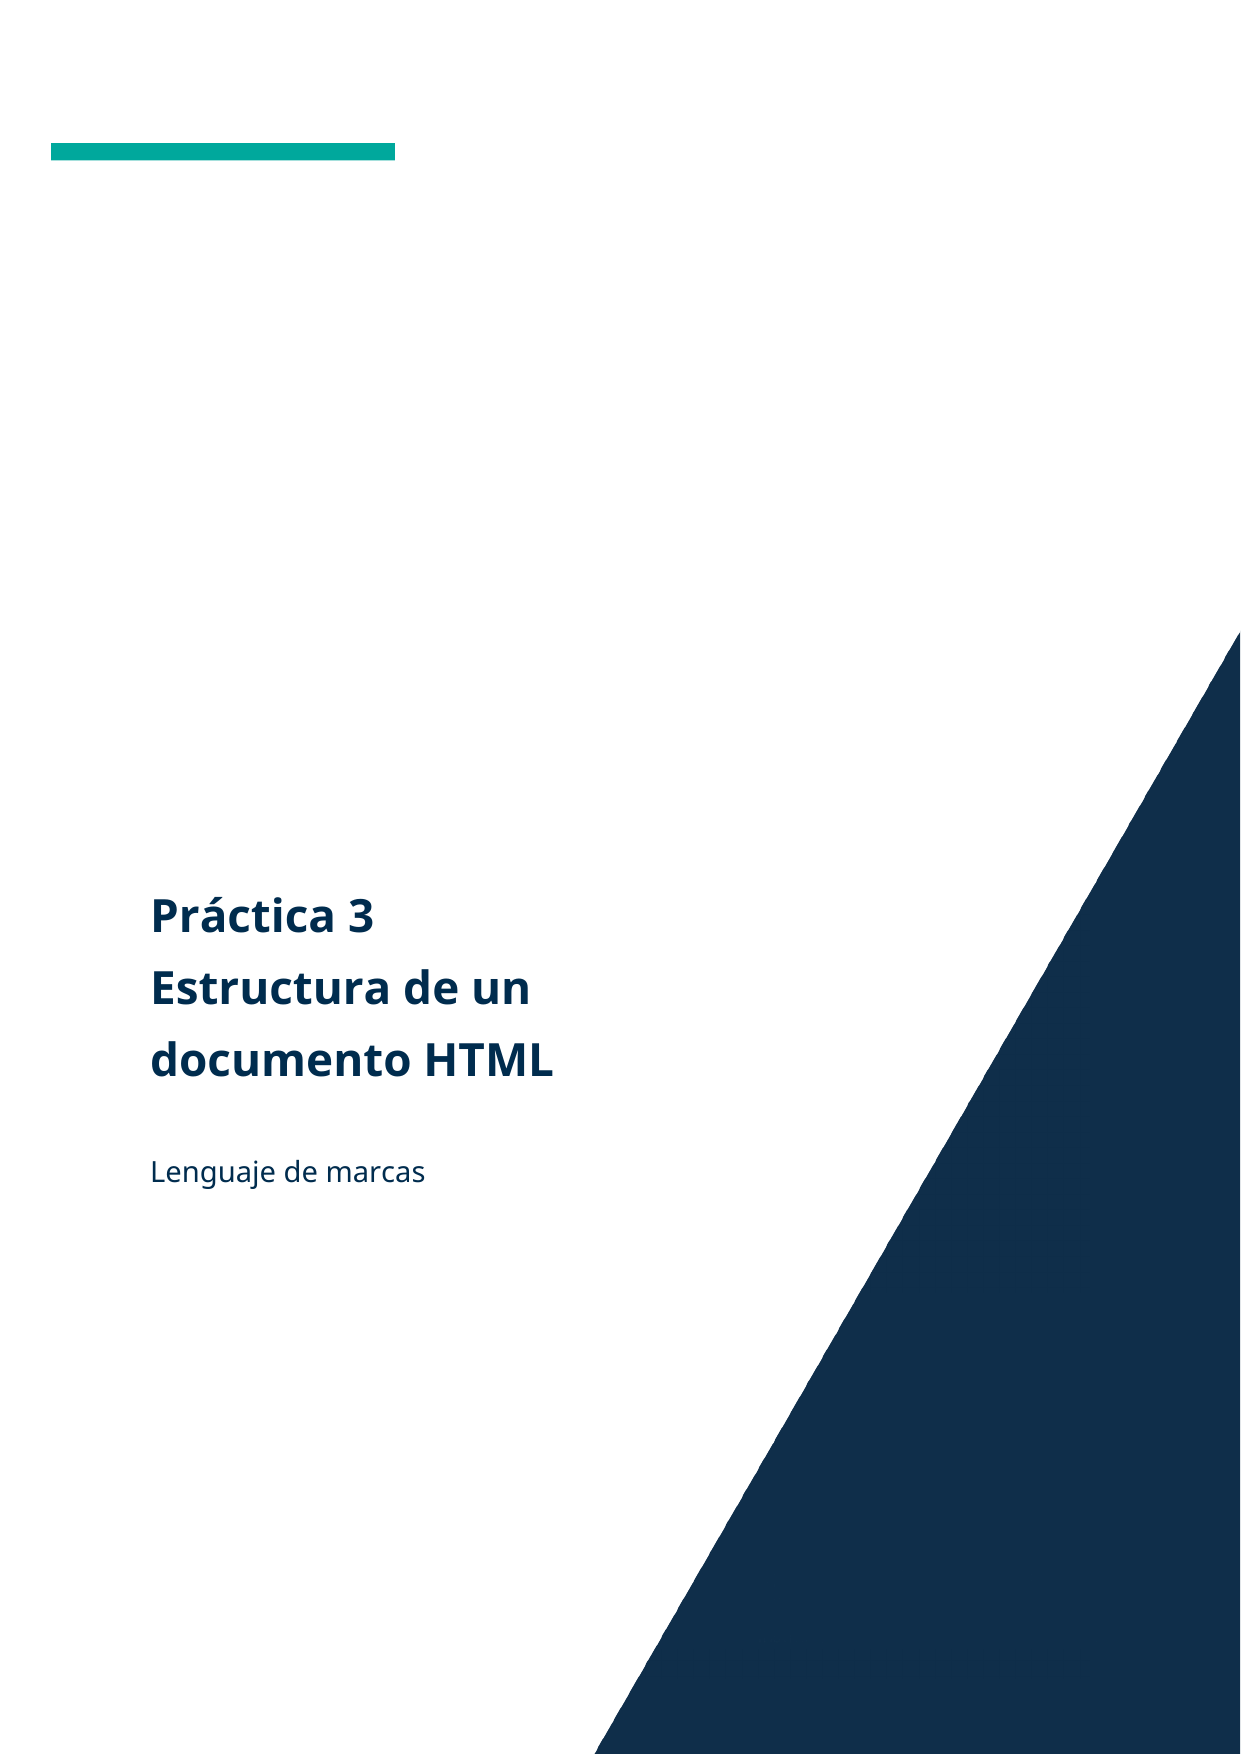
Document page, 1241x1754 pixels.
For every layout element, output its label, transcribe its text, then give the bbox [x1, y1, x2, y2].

picture [565, 589, 1241, 1754]
subtitle Práctica 3 Estructura de un documento HTML [150, 884, 565, 1090]
subtitle Lenguaje de marcas [150, 1151, 565, 1191]
